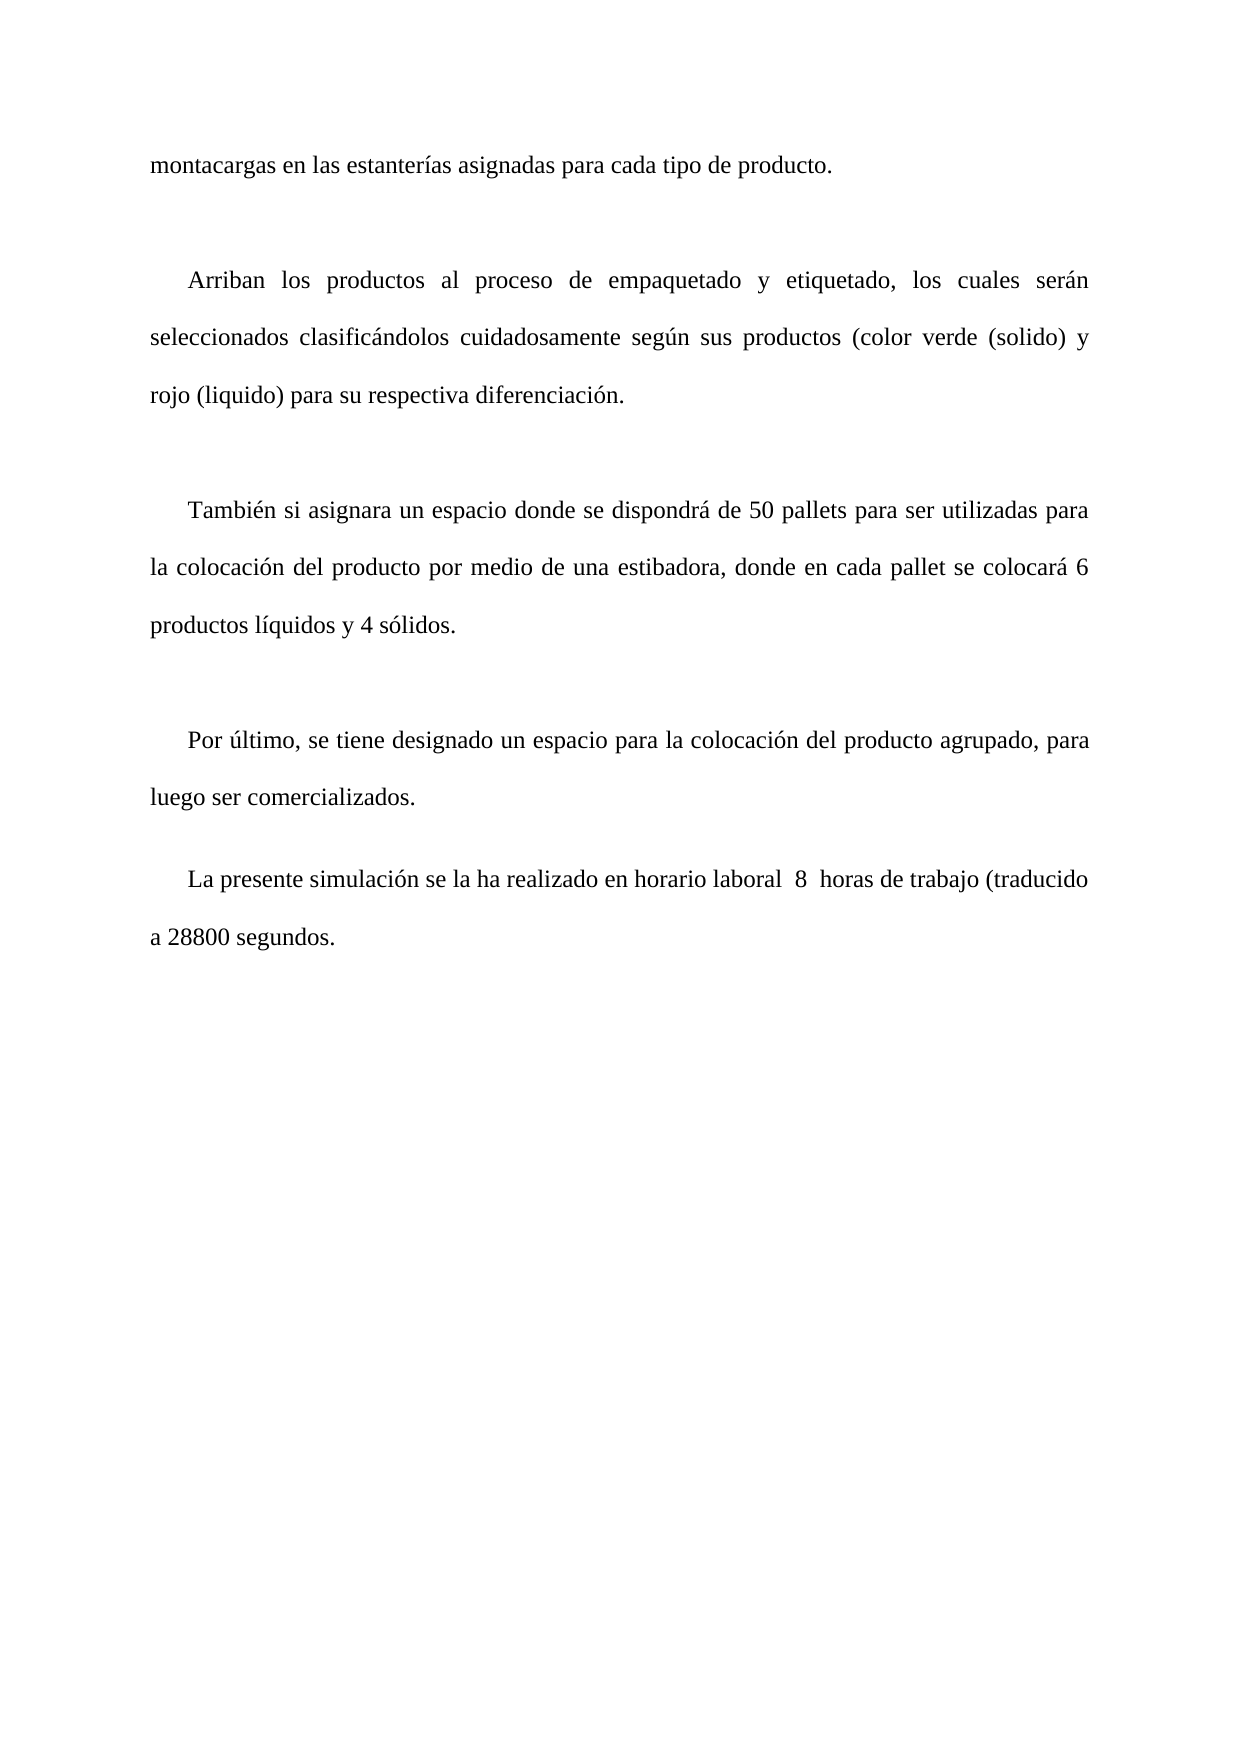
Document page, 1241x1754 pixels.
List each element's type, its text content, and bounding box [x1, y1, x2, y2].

text La presente simulación se la ha realizado en horario laboral 8 horas de trabajo (traducido a 28800 segundos. [150, 864, 1090, 950]
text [150, 150, 1090, 179]
text Por último, se tiene designado un espacio para la colocación del producto agrupado, para luego ser comercializados. [150, 725, 1090, 811]
text Arriban los productos al proceso de empaquetado y etiquetado, los cuales serán seleccionados clasificándolos cuidadosamente según sus productos (color verde (solido) y rojo (liquido) para su respectiva diferenciación. [150, 265, 1090, 409]
text También si asignara un espacio donde se dispondrá de 50 pallets para ser utilizadas para la colocación del producto por medio de una estibadora, donde en cada pallet se colocará 6 productos líquidos y 4 sólidos. [150, 495, 1090, 639]
